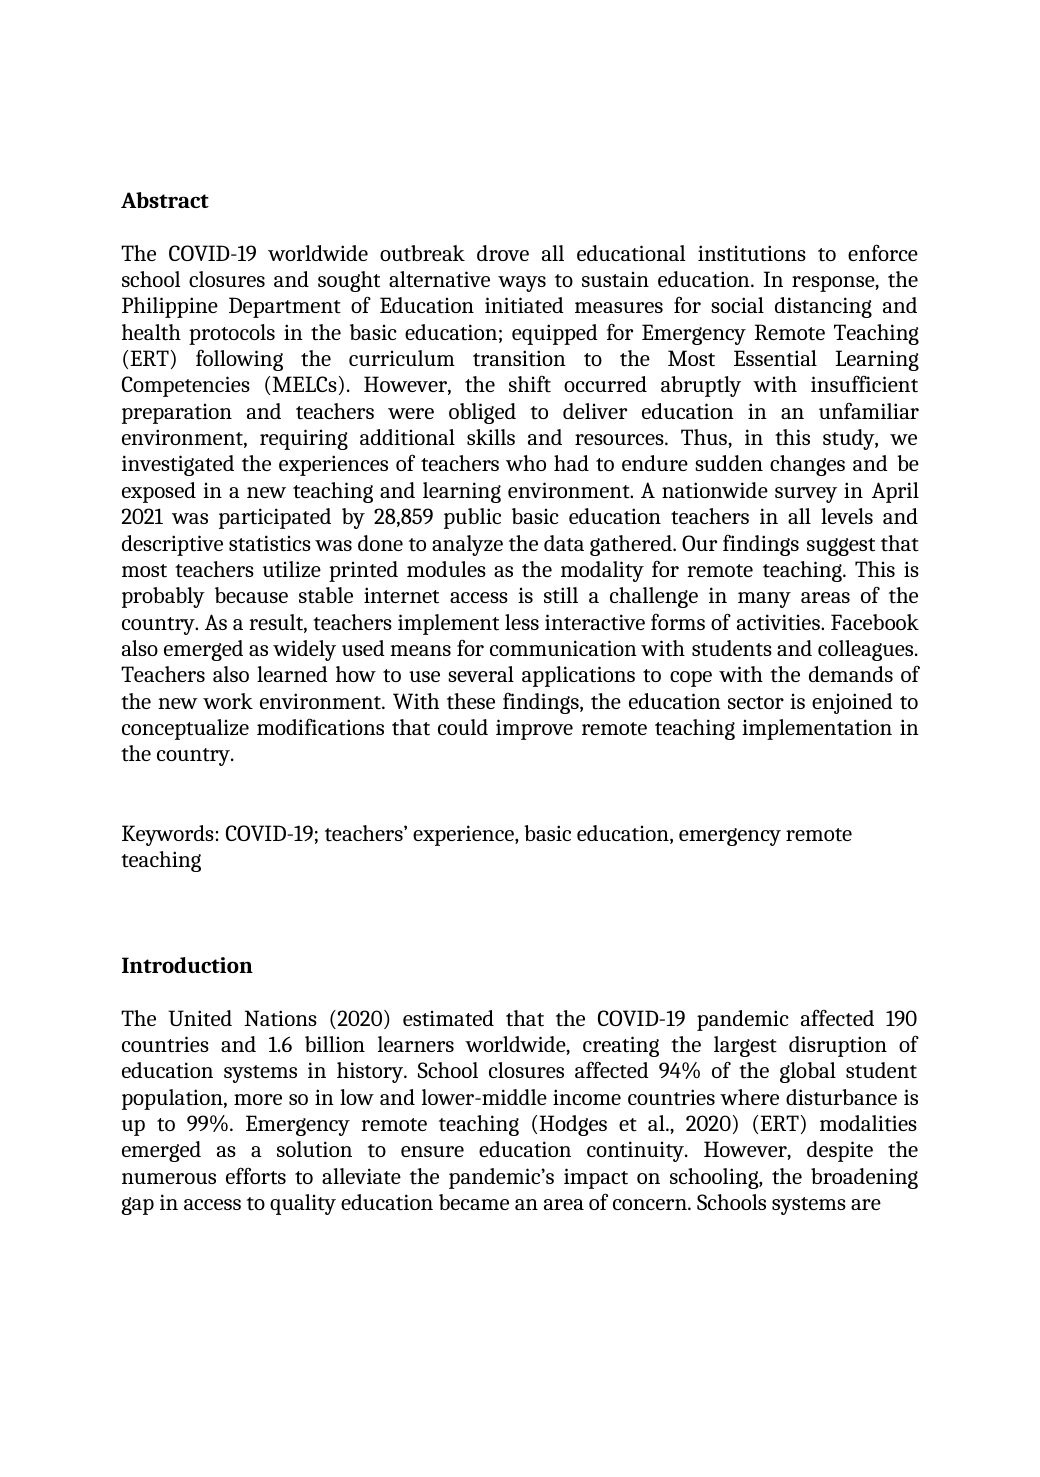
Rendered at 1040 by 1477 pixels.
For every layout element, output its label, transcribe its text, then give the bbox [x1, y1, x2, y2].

text The COVID-19 worldwide outbreak drove all educational institutions to enforce school closures and sought alternative ways to sustain education. In response, the Philippine Department of Education initiated measures for social distancing and health protocols in the basic education; equipped for Emergency Remote Teaching (ERT) following the curriculum transition to the Most Essential Learning Competencies (MELCs). However, the shift occurred abruptly with insufficient preparation and teachers were obliged to deliver education in an unfamiliar environment, requiring additional skills and resources. Thus, in this study, we investigated the experiences of teachers who had to endure sudden changes and be exposed in a new teaching and learning environment. A nationwide survey in April 2021 was participated by 28,859 public basic education teachers in all levels and descriptive statistics was done to analyze the data gathered. Our findings suggest that most teachers utilize printed modules as the modality for remote teaching. This is probably because stable internet access is still a challenge in many areas of the country. As a result, teachers implement less interactive forms of activities. Facebook also emerged as widely used means for communication with students and colleagues. Teachers also learned how to use several applications to cope with the demands of the new work environment. With these findings, the education sector is enjoined to conceptualize modifications that could improve remote teaching implementation in the country. [121, 240, 919, 767]
subtitle Introduction [121, 953, 983, 979]
text The United Nations (2020) estimated that the COVID-19 pandemic affected 190 countries and 1.6 billion learners worldwide, creating the largest disruption of education systems in history. School closures affected 94% of the global student population, more so in low and lower-middle income countries where disturbance is up to 99%. Emergency remote teaching (Hodges et al., 2020) (ERT) modalities emerged as a solution to ensure education continuity. However, despite the numerous efforts to alleviate the pandemic’s impact on schooling, the broadening gap in access to quality education became an area of concern. Schools systems are [121, 1005, 919, 1216]
subtitle Abstract [121, 188, 983, 214]
text Keywords: COVID-19; teachers’ experience, basic education, emergency remote teaching [121, 821, 897, 873]
